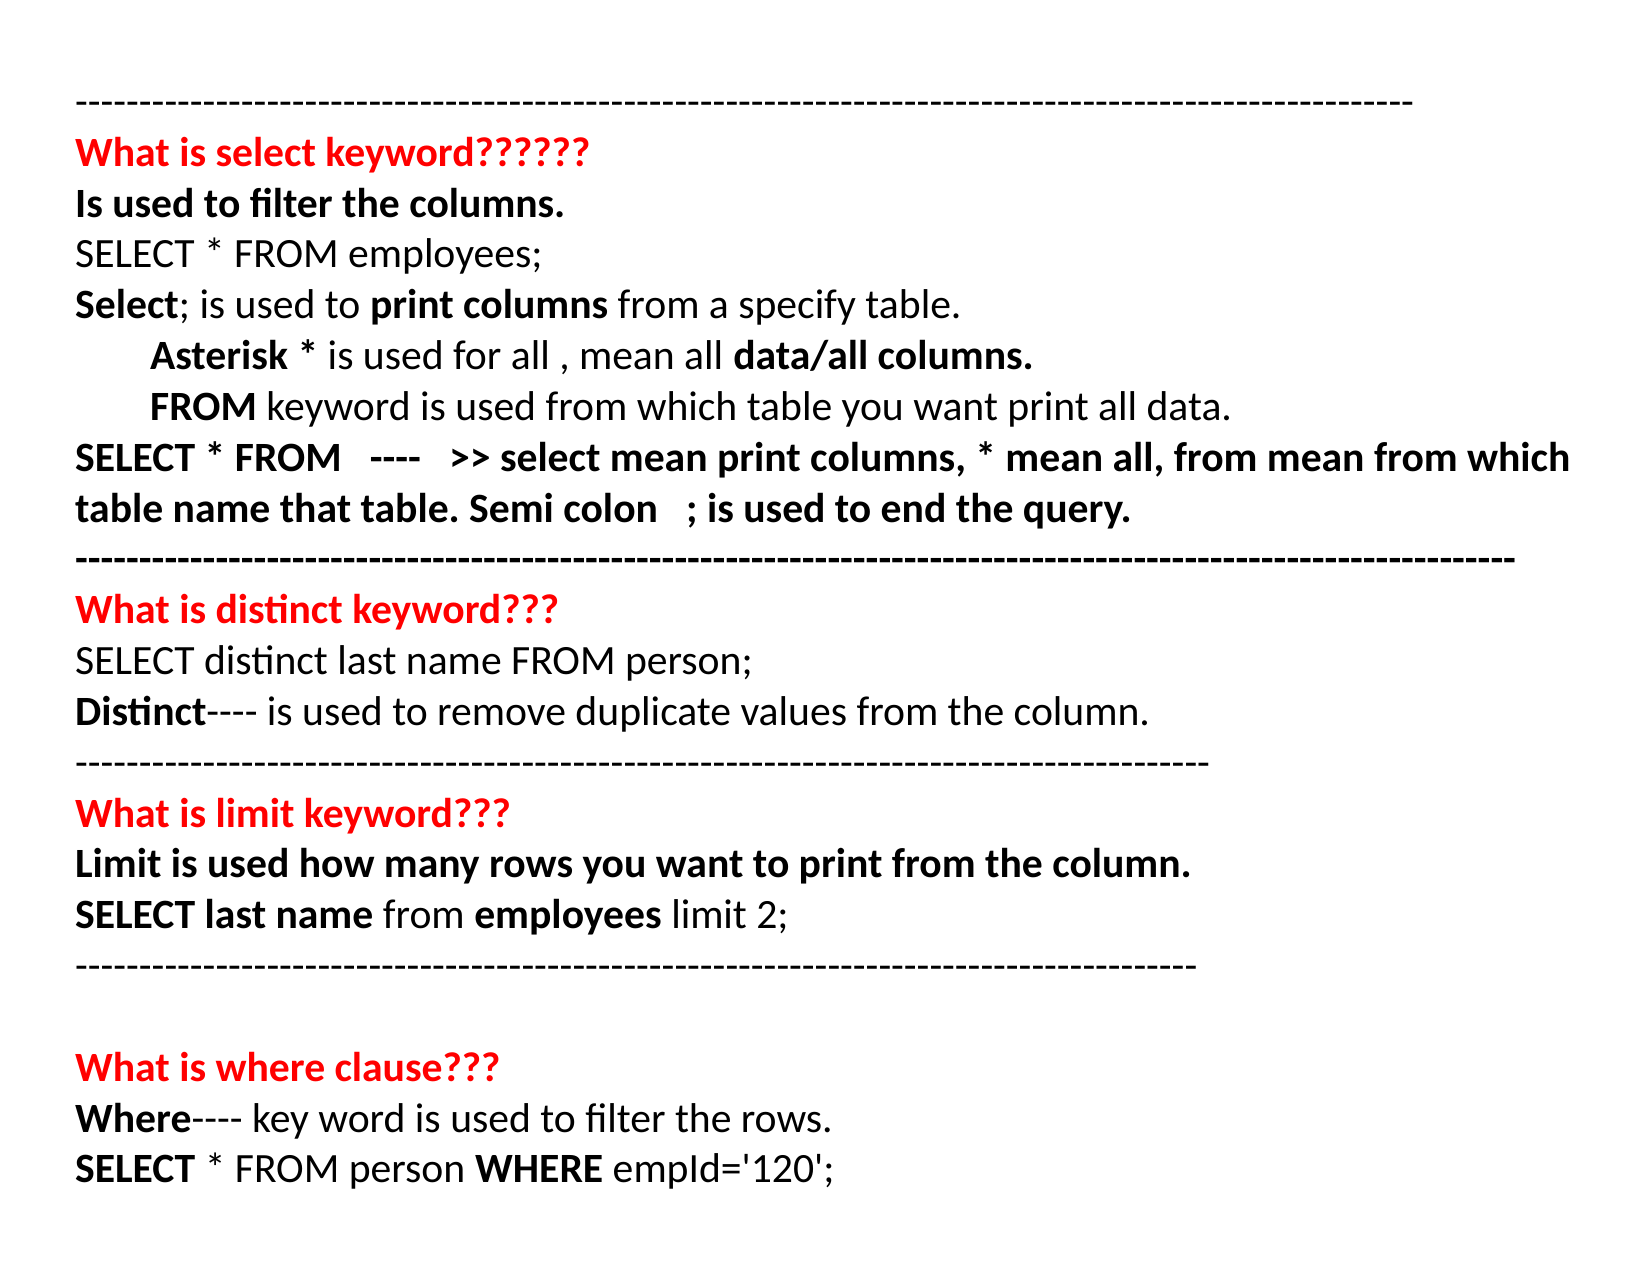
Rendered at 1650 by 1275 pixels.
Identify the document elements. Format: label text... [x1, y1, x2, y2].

text SELECT distinct last name FROM person; [75, 634, 1575, 685]
list Asterisk * is used for all , mean all data/all columns. [150, 329, 1575, 380]
text What is select keyword?????? [75, 126, 1575, 177]
text Limit is used how many rows you want to print from the column. [75, 837, 1575, 888]
text Select; is used to print columns from a specify table. [75, 278, 1575, 329]
text What is distinct keyword??? [75, 583, 1575, 634]
text SELECT * FROM ---- >> select mean print columns, * mean all, from mean from which table name that table. Semi colon ; is used to end the query. [75, 431, 1575, 532]
text Is used to filter the columns. [75, 177, 1575, 227]
text SELECT * FROM employees; [75, 227, 1575, 278]
text Distinct---- is used to remove duplicate values from the column. [75, 685, 1575, 736]
text ----------------------------------------------------------------------------------------------------------------- [75, 532, 1575, 583]
text ----------------------------------------------------------------------------------------- [75, 736, 1575, 787]
text What is limit keyword??? [75, 787, 1575, 837]
text What is where clause??? [75, 1041, 1575, 1092]
text Where---- key word is used to filter the rows. [75, 1092, 1575, 1142]
text --------------------------------------------------------------------------------------------------------- [75, 75, 1575, 126]
text SELECT last name from employees limit 2; [75, 888, 1575, 939]
list FROM keyword is used from which table you want print all data. [150, 380, 1575, 431]
text SELECT * FROM person WHERE empId='120'; [75, 1142, 1575, 1193]
text ---------------------------------------------------------------------------------------- [75, 939, 1575, 990]
